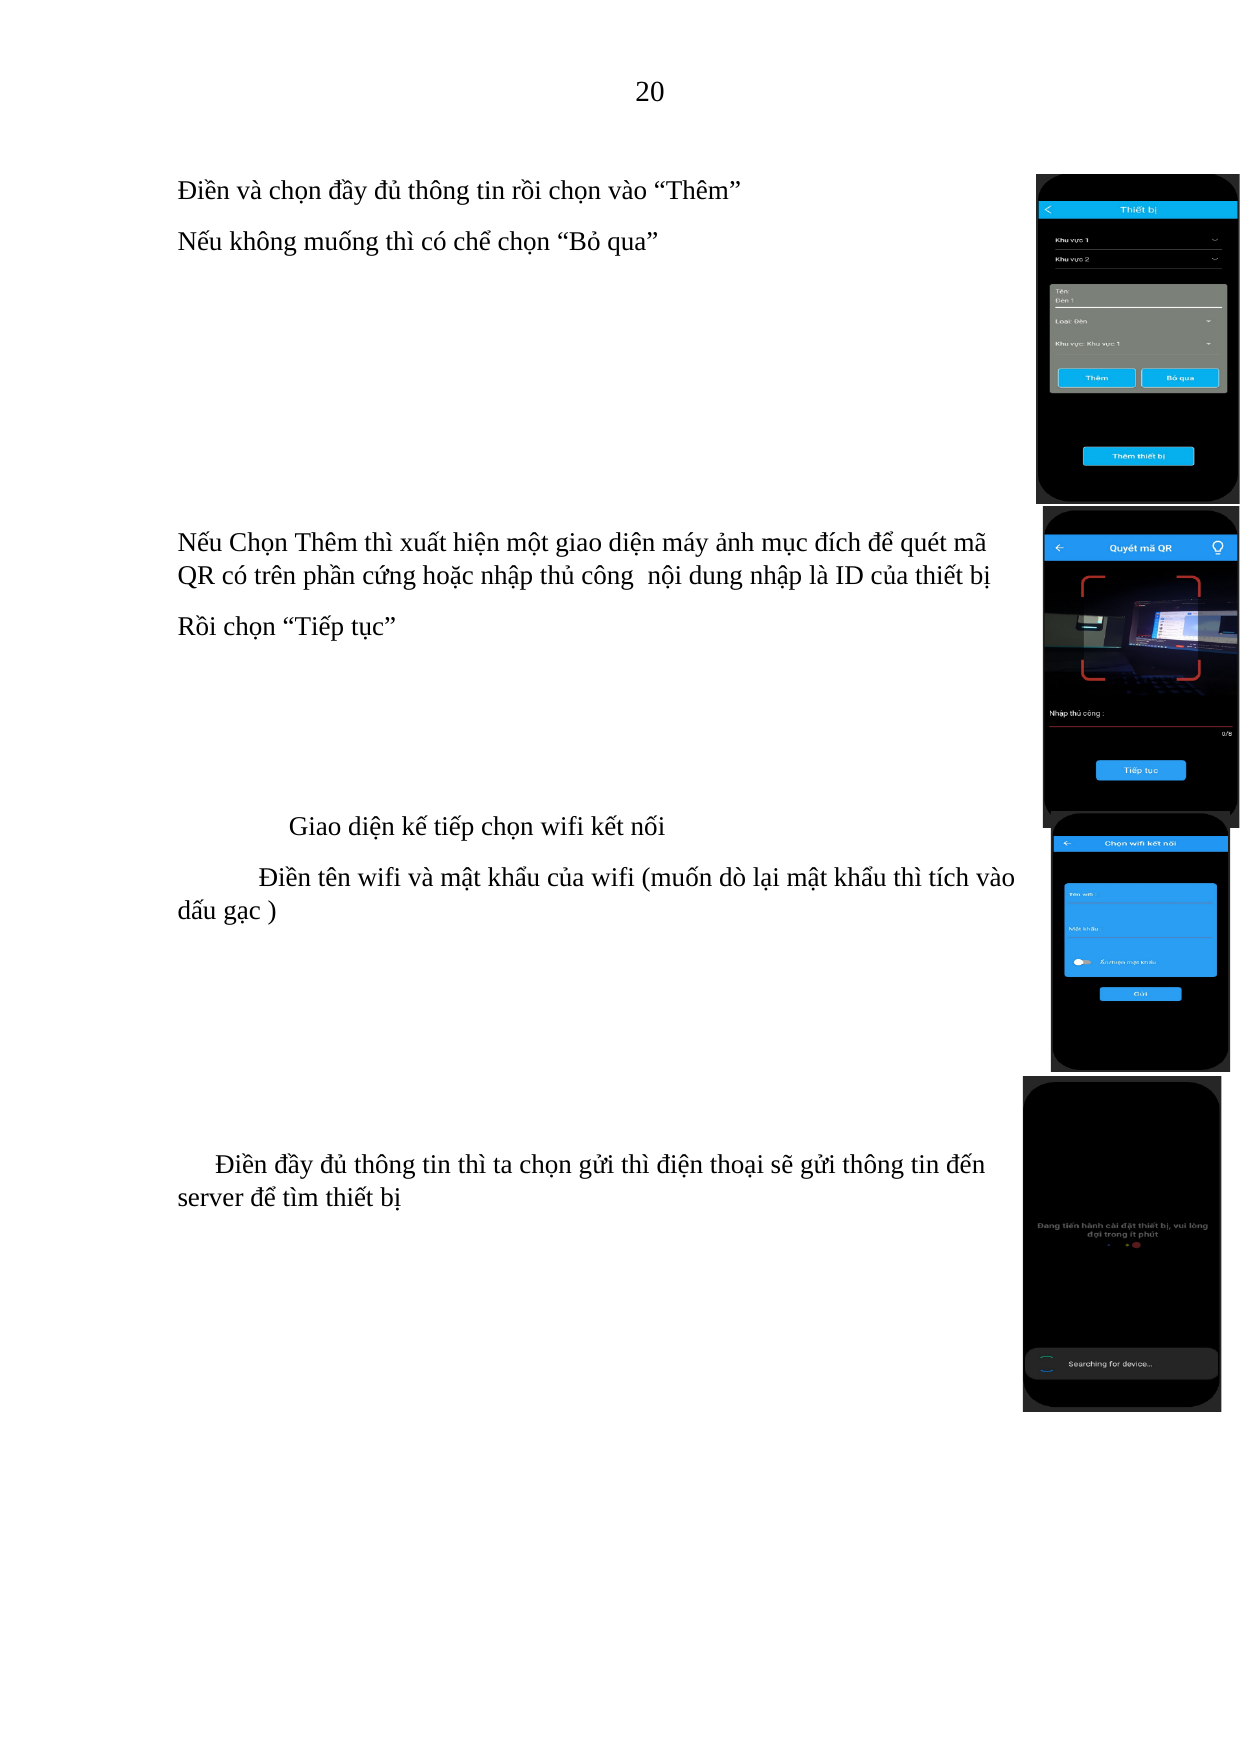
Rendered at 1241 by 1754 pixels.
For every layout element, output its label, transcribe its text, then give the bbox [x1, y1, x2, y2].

text Nếu không muống thì có chể chọn “Bỏ qua” [177, 224, 1036, 256]
text Rồi chọn “Tiếp tục” [177, 609, 1042, 641]
picture [1022, 1076, 1222, 1412]
text Điền và chọn đầy đủ thông tin rồi chọn vào “Thêm” [177, 174, 1036, 206]
picture [1036, 174, 1240, 504]
picture [1042, 506, 1240, 1072]
text Điền đầy đủ thông tin thì ta chọn gửi thì điện thoại sẽ gửi thông tin đến server để tìm thiết bị [177, 1148, 1022, 1212]
text Giao diện kế tiếp chọn wifi kết nối [177, 810, 1050, 842]
text Nếu Chọn Thêm thì xuất hiện một giao diện máy ảnh mục đích để quét mã QR có trên phần cứng hoặc nhập thủ công nội dung nhập là ID của thiết bị [177, 526, 1042, 591]
text Điền tên wifi và mật khẩu của wifi (muốn dò lại mật khẩu thì tích vào dấu gạc ) [177, 861, 1050, 925]
